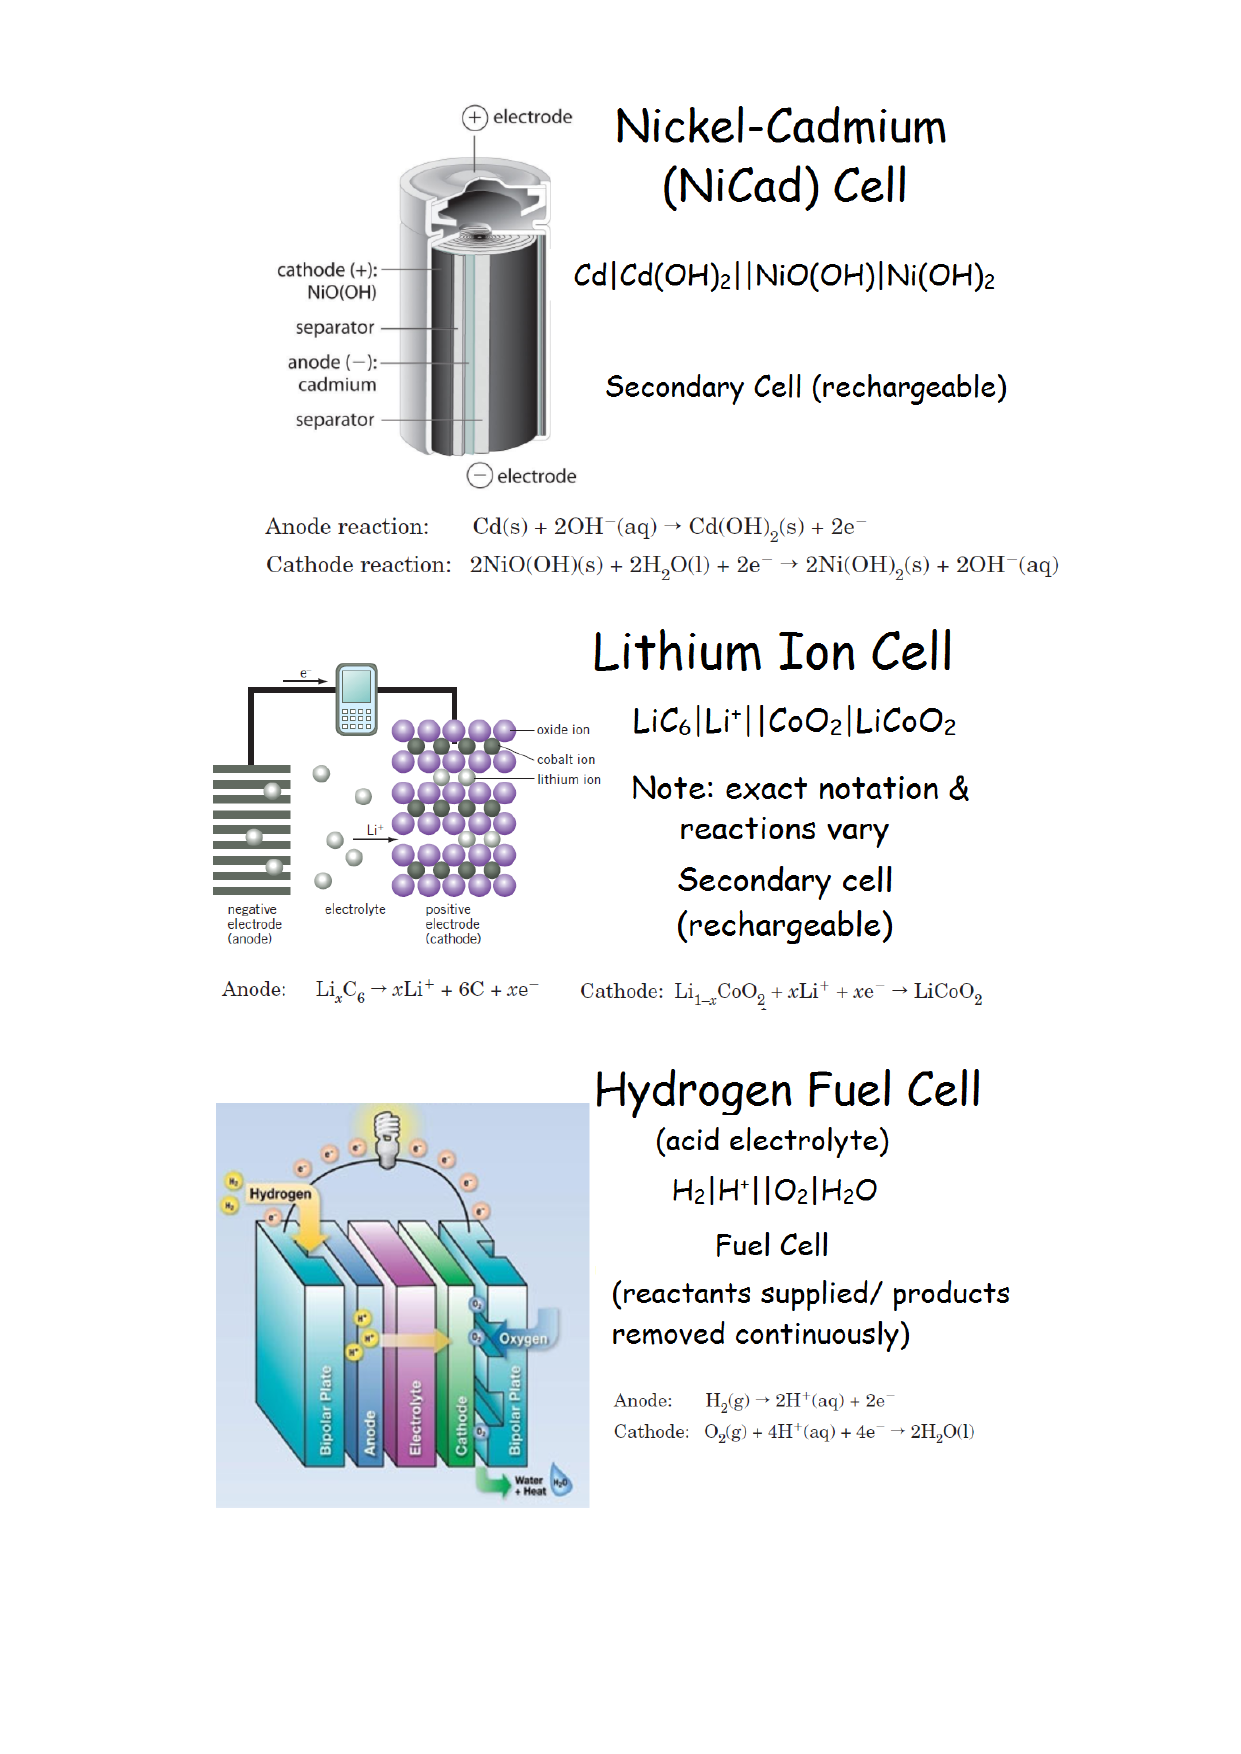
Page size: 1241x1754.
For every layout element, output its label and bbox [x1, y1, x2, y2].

picture [205, 615, 1020, 1020]
picture [203, 1048, 1023, 1520]
picture [236, 88, 1064, 587]
